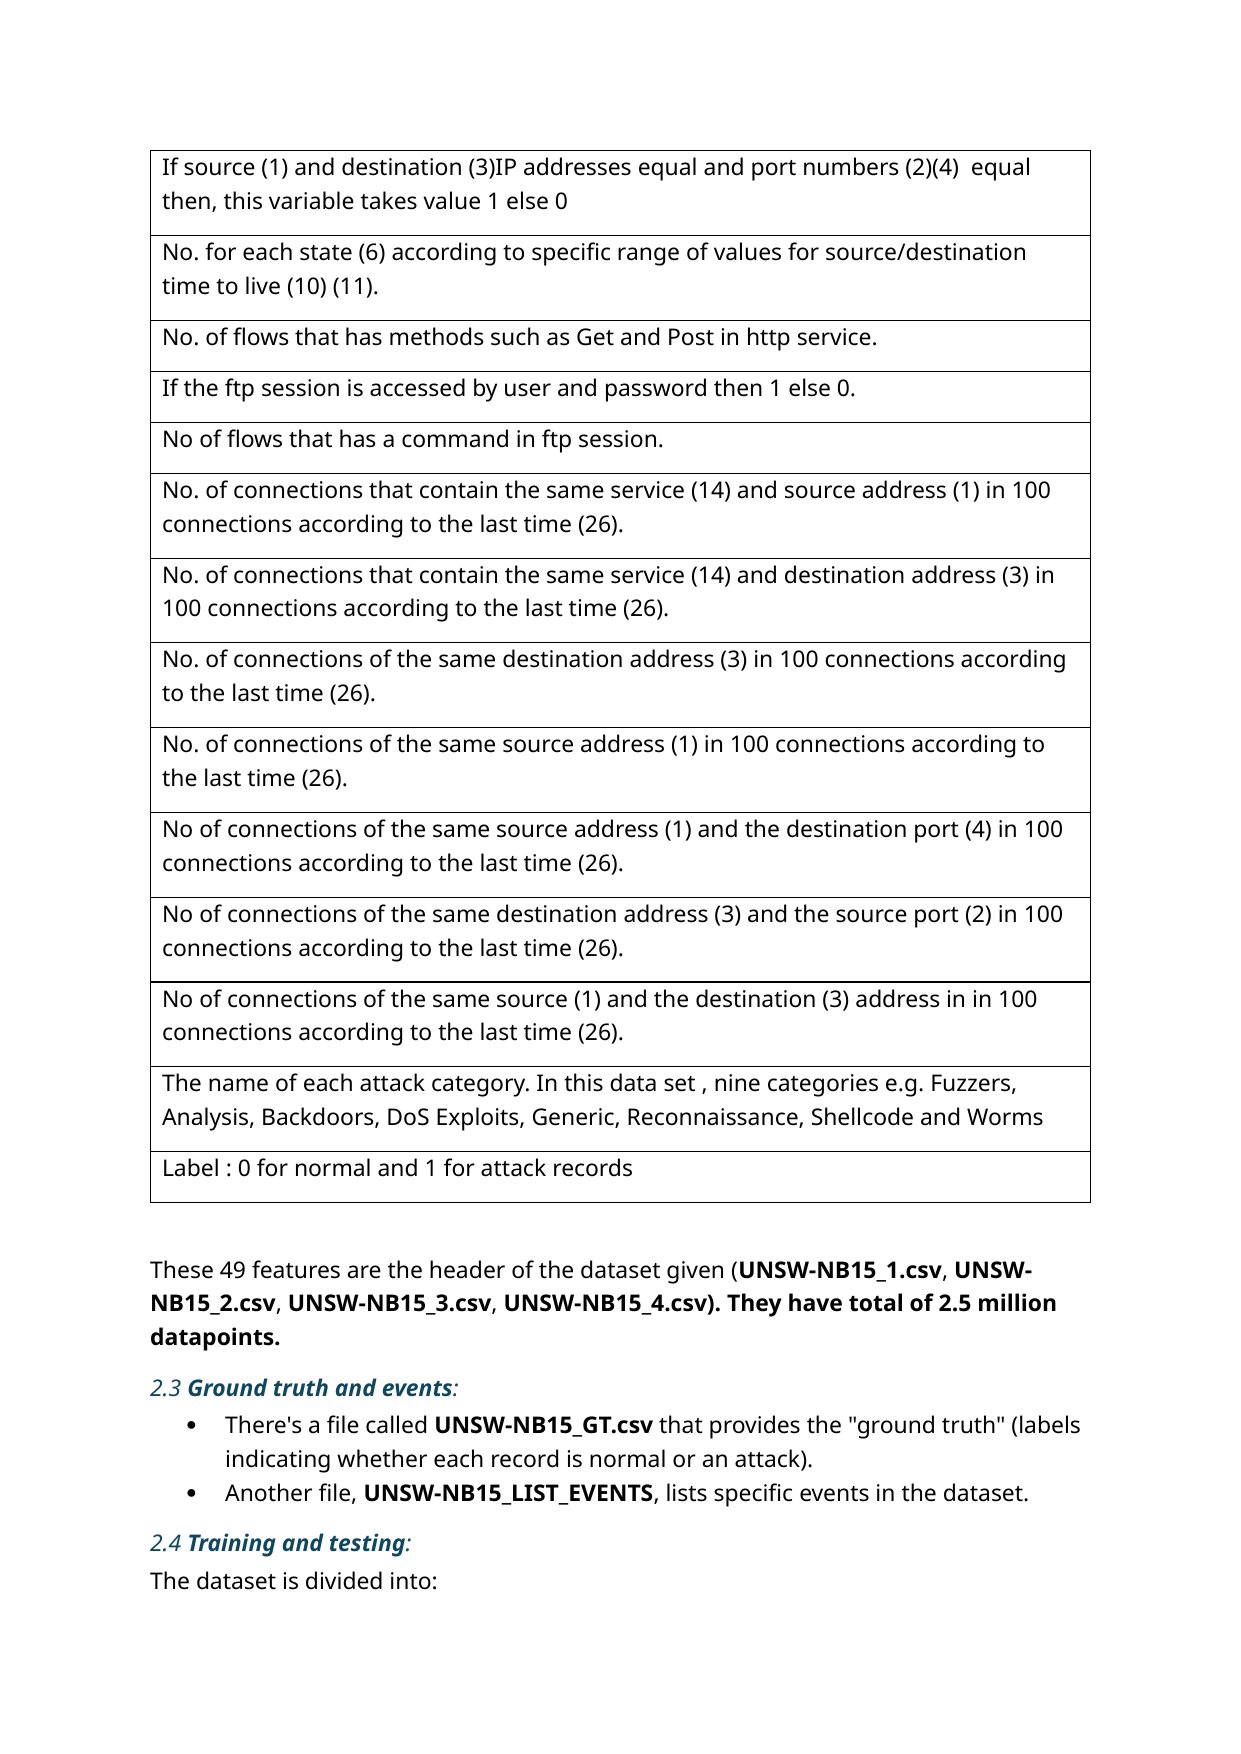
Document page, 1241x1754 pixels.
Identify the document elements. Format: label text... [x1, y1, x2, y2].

table_cell If source (1) and destination (3)IP addresses equal and port numbers (2)(4) equal then, this variable takes value 1 else 0 [151, 151, 1090, 235]
table_cell No. of connections that contain the same service (14) and source address (1) in 100 connections according to the last time (26). [151, 474, 1090, 557]
table_cell No of connections of the same source address (1) and the destination port (4) in 100 connections according to the last time (26). [151, 813, 1090, 897]
table_cell If the ftp session is accessed by user and password then 1 else 0. [151, 372, 1090, 422]
table_cell No. of connections of the same source address (1) in 100 connections according to the last time (26). [151, 728, 1090, 812]
subtitle 2.4 Training and testing: [150, 1527, 1090, 1558]
list Another file, UNSW-NB15_LIST_EVENTS, lists specific events in the dataset. [187, 1477, 1090, 1508]
table_cell No of connections of the same destination address (3) and the source port (2) in 100 connections according to the last time (26). [151, 898, 1090, 981]
subtitle 2.3 Ground truth and events: [150, 1371, 1090, 1403]
table_cell No. of flows that has methods such as Get and Post in http service. [151, 321, 1090, 371]
table_cell The name of each attack category. In this data set , nine categories e.g. Fuzzers, Analysis, Backdoors, DoS Exploits, Generic, Reconnaissance, Shellcode and Worms [151, 1067, 1090, 1151]
text The dataset is divided into: [150, 1565, 1090, 1596]
table_cell No of flows that has a command in ftp session. [151, 423, 1090, 473]
table_cell No. of connections that contain the same service (14) and destination address (3) in 100 connections according to the last time (26). [151, 559, 1090, 642]
table_cell Label : 0 for normal and 1 for attack records [151, 1152, 1090, 1202]
table_cell No of connections of the same source (1) and the destination (3) address in in 100 connections according to the last time (26). [151, 983, 1090, 1066]
table_cell No. for each state (6) according to specific range of values for source/destination time to live (10) (11). [151, 236, 1090, 319]
list There's a file called UNSW-NB15_GT.csv that provides the "ground truth" (labels indicating whether each record is normal or an attack). [187, 1409, 1090, 1474]
text These 49 features are the header of the dataset given (UNSW-NB15_1.csv, UNSW-NB15_2.csv, UNSW-NB15_3.csv, UNSW-NB15_4.csv). They have total of 2.5 million datapoints. [150, 1253, 1090, 1352]
table_cell No. of connections of the same destination address (3) in 100 connections according to the last time (26). [151, 643, 1090, 727]
